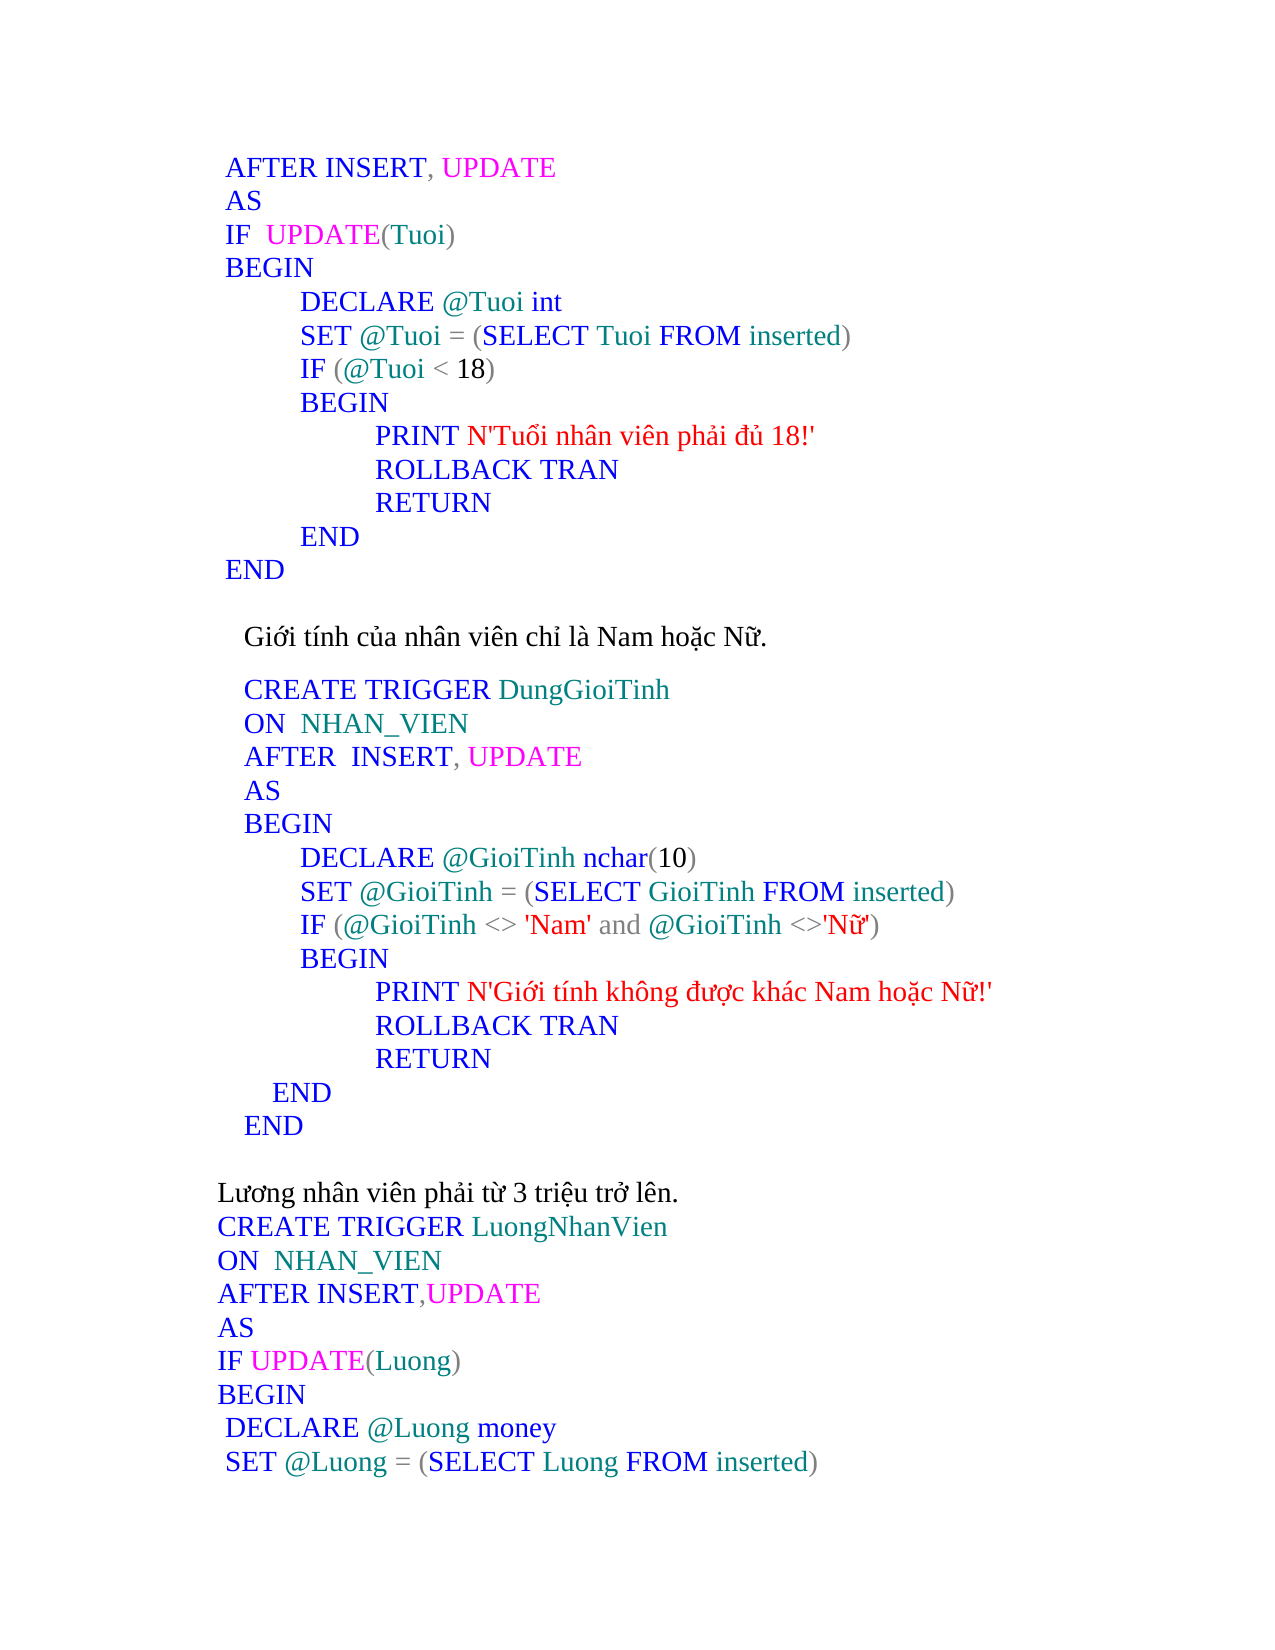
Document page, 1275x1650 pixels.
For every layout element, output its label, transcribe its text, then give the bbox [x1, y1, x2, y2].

text BEGIN [244, 941, 1125, 974]
text IF (@Tuoi < 18) [225, 351, 1125, 385]
text PRINT N'Giới tính không được khác Nam hoặc Nữ!' [244, 974, 1125, 1008]
text SET @Luong = (SELECT Luong FROM inserted) [217, 1444, 1125, 1477]
text ROLLBACK TRAN [244, 1008, 1125, 1041]
text CREATE TRIGGER LuongNhanVien [217, 1209, 1125, 1243]
text AS [244, 773, 1125, 807]
text AFTER INSERT,UPDATE [217, 1276, 1125, 1310]
list Lương nhân viên phải từ 3 triệu trở lên. [217, 1176, 1125, 1209]
text AFTER INSERT, UPDATE [244, 739, 1125, 773]
text END [225, 519, 1125, 552]
text DECLARE @GioiTinh nchar(10) [244, 840, 1125, 874]
text BEGIN [225, 385, 1125, 418]
text AFTER INSERT, UPDATE [225, 150, 1125, 183]
text IF UPDATE(Tuoi) [225, 217, 1125, 251]
text ROLLBACK TRAN [225, 452, 1125, 485]
text CREATE TRIGGER DungGioiTinh [244, 672, 1125, 706]
text Giới tính của nhân viên chỉ là Nam hoặc Nữ. [197, 619, 1125, 653]
text ON NHAN_VIEN [244, 706, 1125, 739]
text PRINT N'Tuổi nhân viên phải đủ 18!' [225, 418, 1125, 452]
text END [225, 552, 1125, 586]
text AS [217, 1310, 1125, 1343]
text BEGIN [225, 251, 1125, 284]
text SET @Tuoi = (SELECT Tuoi FROM inserted) [225, 318, 1125, 351]
text RETURN [244, 1041, 1125, 1075]
text IF UPDATE(Luong) [217, 1343, 1125, 1377]
text IF (@GioiTinh <> 'Nam' and @GioiTinh <>'Nữ') [244, 907, 1125, 941]
text DECLARE @Luong money [217, 1410, 1125, 1444]
text DECLARE @Tuoi int [225, 284, 1125, 318]
text RETURN [225, 485, 1125, 519]
text AS [225, 183, 1125, 217]
text BEGIN [244, 807, 1125, 840]
text SET @GioiTinh = (SELECT GioiTinh FROM inserted) [244, 874, 1125, 907]
text END [244, 1075, 1125, 1108]
text END [244, 1108, 1125, 1142]
text ON NHAN_VIEN [217, 1243, 1125, 1276]
text BEGIN [217, 1377, 1125, 1410]
